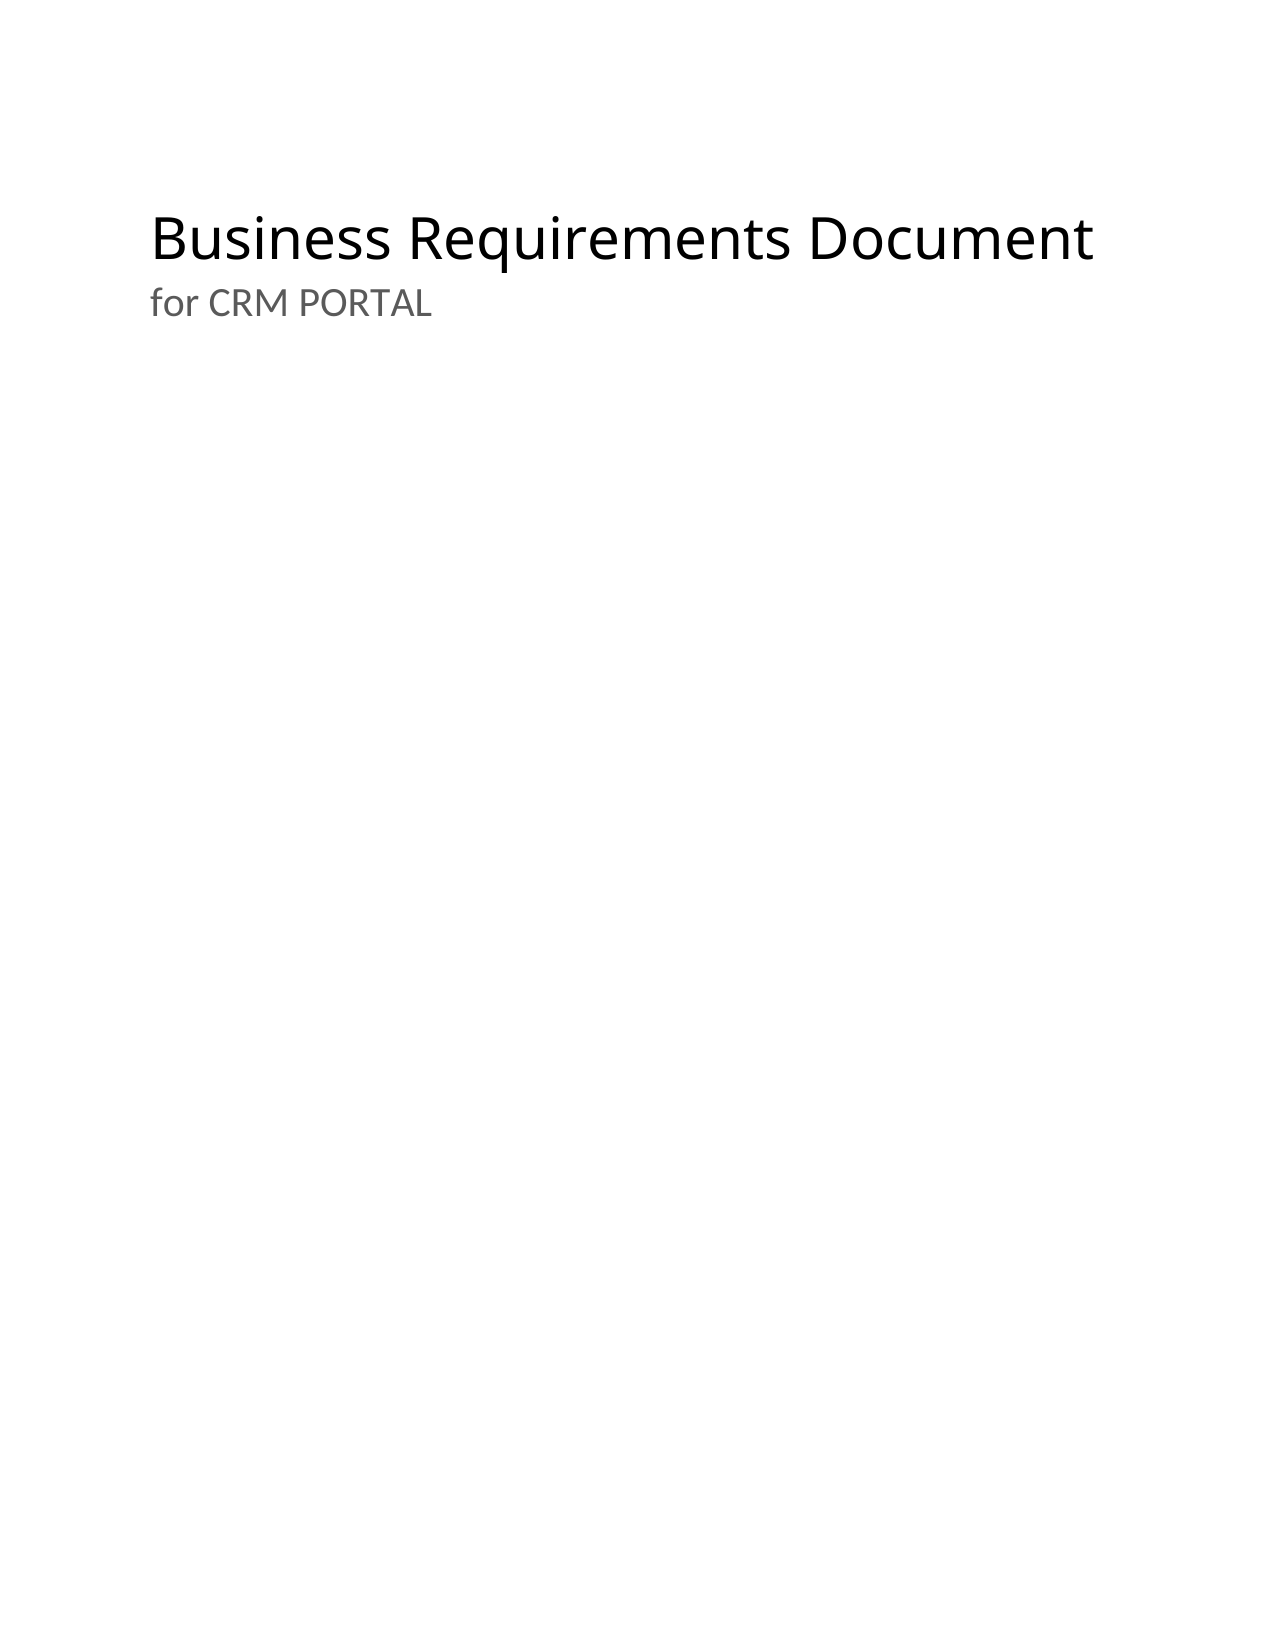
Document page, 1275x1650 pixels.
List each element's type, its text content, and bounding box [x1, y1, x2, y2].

text Business Requirements Document [150, 197, 1125, 276]
text for CRM PORTAL [150, 276, 1125, 327]
